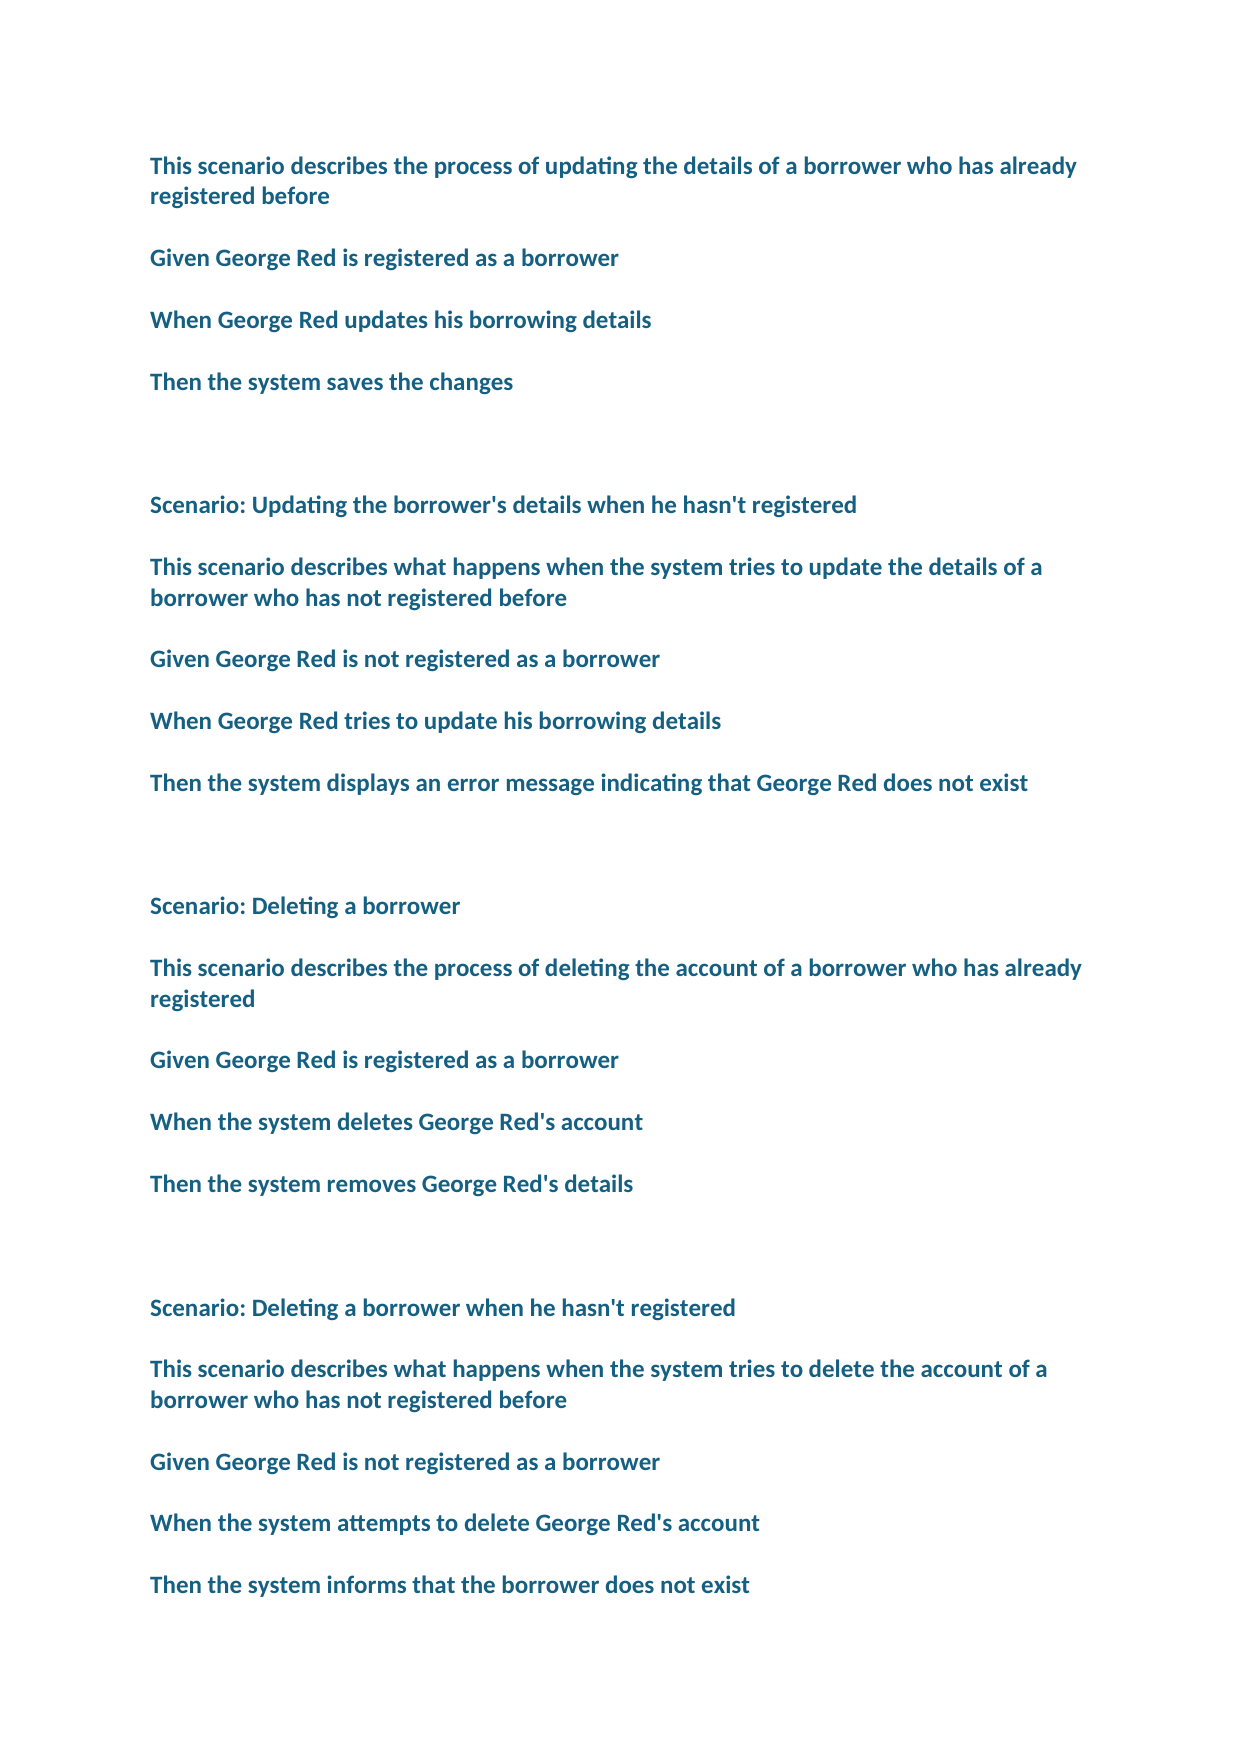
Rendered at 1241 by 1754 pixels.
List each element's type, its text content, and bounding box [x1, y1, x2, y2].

text This scenario describes the process of deleting the account of a borrower who has already registered [150, 952, 1090, 1013]
text Scenario: Deleting a borrower [150, 891, 1090, 921]
text When George Red tries to update his borrowing details [150, 705, 1090, 736]
text Scenario: Deleting a borrower when he hasn't registered [150, 1292, 1090, 1322]
text Then the system removes George Red's details [150, 1168, 1090, 1199]
text Scenario: Updating the borrower's details when he hasn't registered [150, 489, 1090, 520]
text This scenario describes the process of updating the details of a borrower who has already registered before [150, 150, 1090, 211]
text Then the system informs that the borrower does not exist [150, 1569, 1090, 1600]
text Given George Red is not registered as a borrower [150, 643, 1090, 674]
text Given George Red is registered as a borrower [150, 1044, 1090, 1075]
text Then the system displays an error message indicating that George Red does not exist [150, 767, 1090, 797]
text Then the system saves the changes [150, 366, 1090, 396]
text When the system attempts to delete George Red's account [150, 1507, 1090, 1538]
text When the system deletes George Red's account [150, 1106, 1090, 1137]
text Given George Red is registered as a borrower [150, 242, 1090, 273]
text This scenario describes what happens when the system tries to update the details of a borrower who has not registered before [150, 551, 1090, 612]
text Given George Red is not registered as a borrower [150, 1446, 1090, 1476]
text When George Red updates his borrowing details [150, 304, 1090, 334]
text This scenario describes what happens when the system tries to delete the account of a borrower who has not registered before [150, 1353, 1090, 1414]
